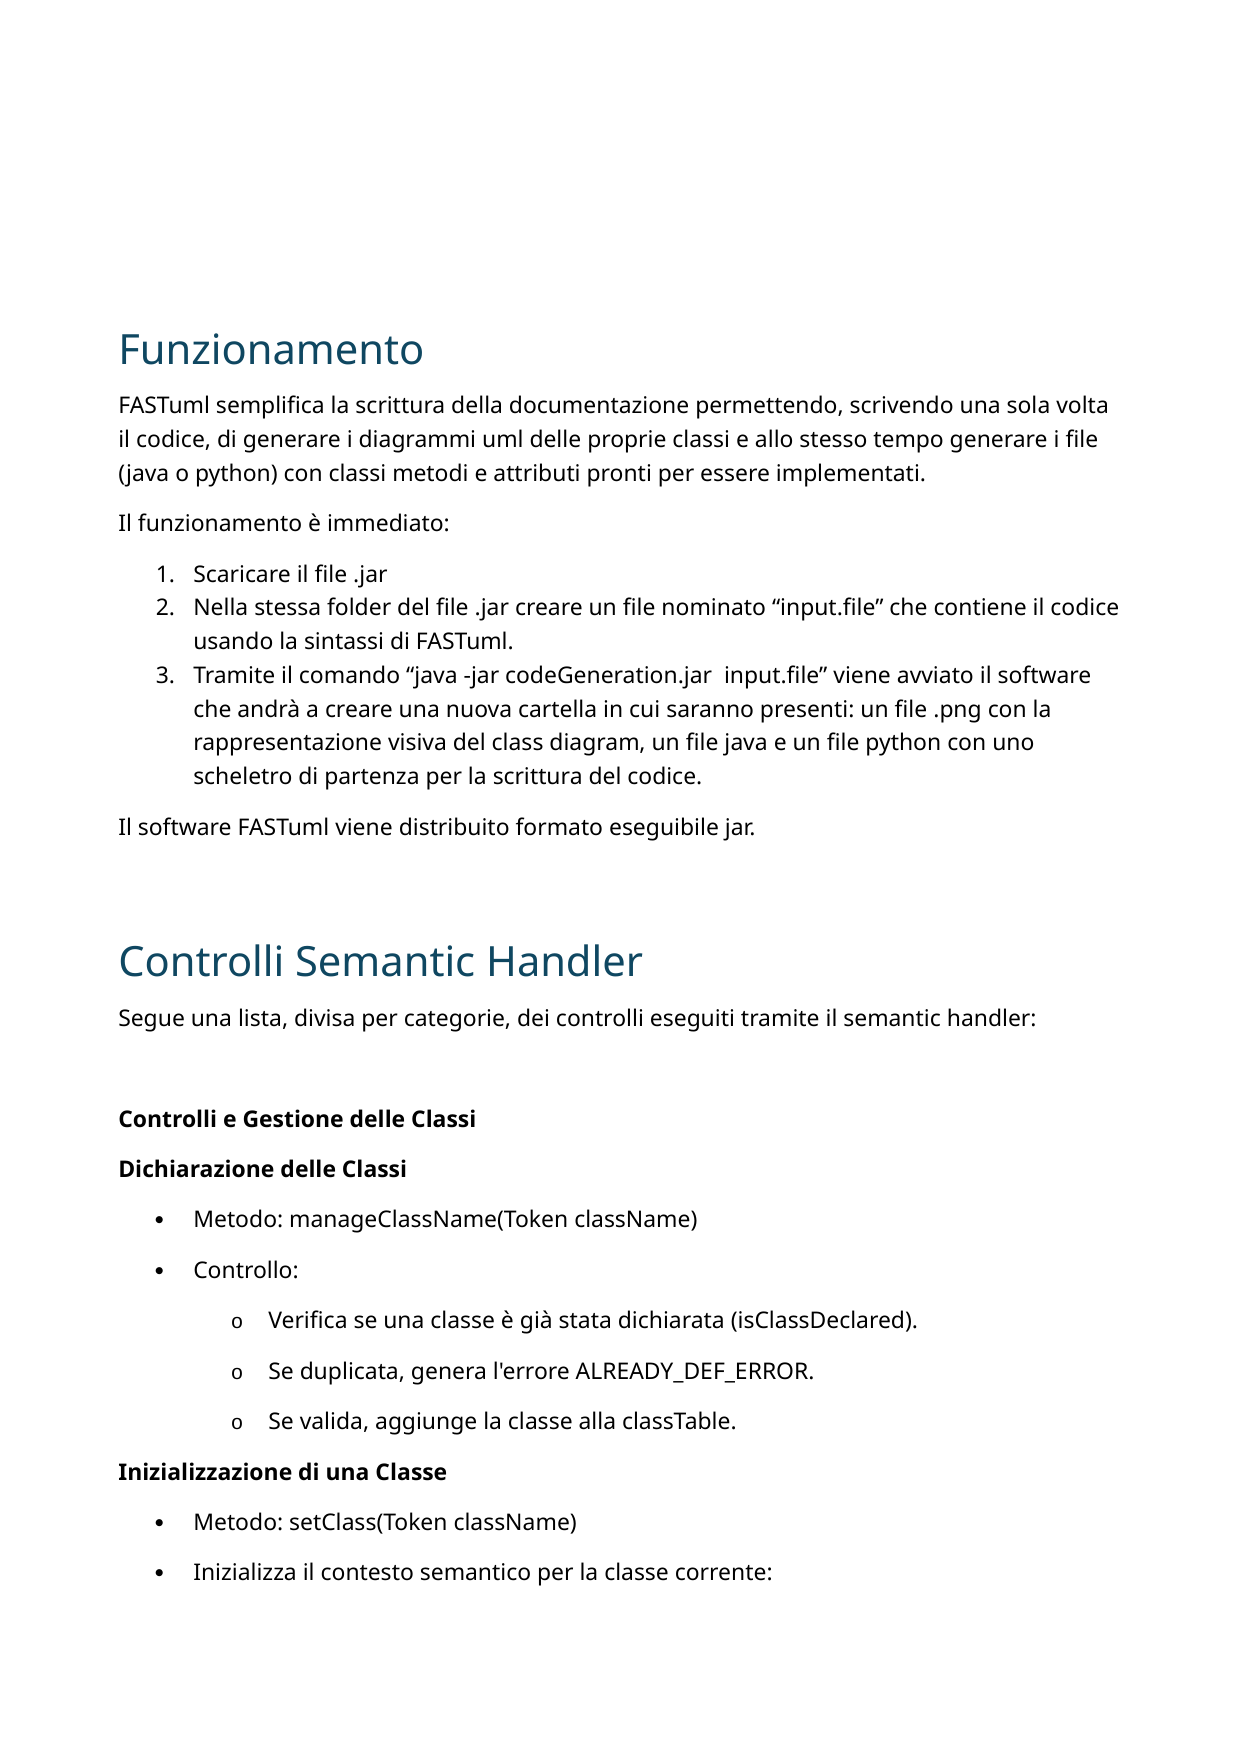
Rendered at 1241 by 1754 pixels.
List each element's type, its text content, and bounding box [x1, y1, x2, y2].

list Tramite il comando “java -jar codeGeneration.jar input.file” viene avviato il software che andrà a creare una nuova cartella in cui saranno presenti: un file .png con la rappresentazione visiva del class diagram, un file java e un file python con uno scheletro di partenza per la scrittura del codice. [156, 659, 1122, 791]
subtitle Controlli Semantic Handler [118, 932, 1122, 989]
subtitle Funzionamento [118, 320, 1122, 376]
list Metodo: setClass(Token className) [156, 1506, 1122, 1537]
text Inizializzazione di una Classe [118, 1456, 1122, 1487]
text Dichiarazione delle Classi [118, 1153, 1122, 1184]
list Se duplicata, genera l'errore ALREADY_DEF_ERROR. [231, 1355, 1122, 1386]
list Inizializza il contesto semantico per la classe corrente: [156, 1556, 1122, 1588]
list Metodo: manageClassName(Token className) [156, 1203, 1122, 1235]
text Il funzionamento è immediato: [118, 507, 1122, 538]
text Il software FASTuml viene distribuito formato eseguibile jar. [118, 811, 1122, 842]
text FASTuml semplifica la scrittura della documentazione permettendo, scrivendo una sola volta il codice, di generare i diagrammi uml delle proprie classi e allo stesso tempo generare i file (java o python) con classi metodi e attributi pronti per essere implementati. [118, 389, 1122, 488]
list Se valida, aggiunge la classe alla classTable. [231, 1405, 1122, 1436]
list Controllo: [156, 1254, 1122, 1285]
list Verifica se una classe è già stata dichiarata (isClassDeclared). [231, 1304, 1122, 1336]
list Nella stessa folder del file .jar creare un file nominato “input.file” che contiene il codice usando la sintassi di FASTuml. [156, 591, 1122, 656]
text Segue una lista, divisa per categorie, dei controlli eseguiti tramite il semantic handler: [118, 1002, 1122, 1033]
text Controlli e Gestione delle Classi [118, 1103, 1122, 1134]
list Scaricare il file .jar [156, 558, 1122, 589]
